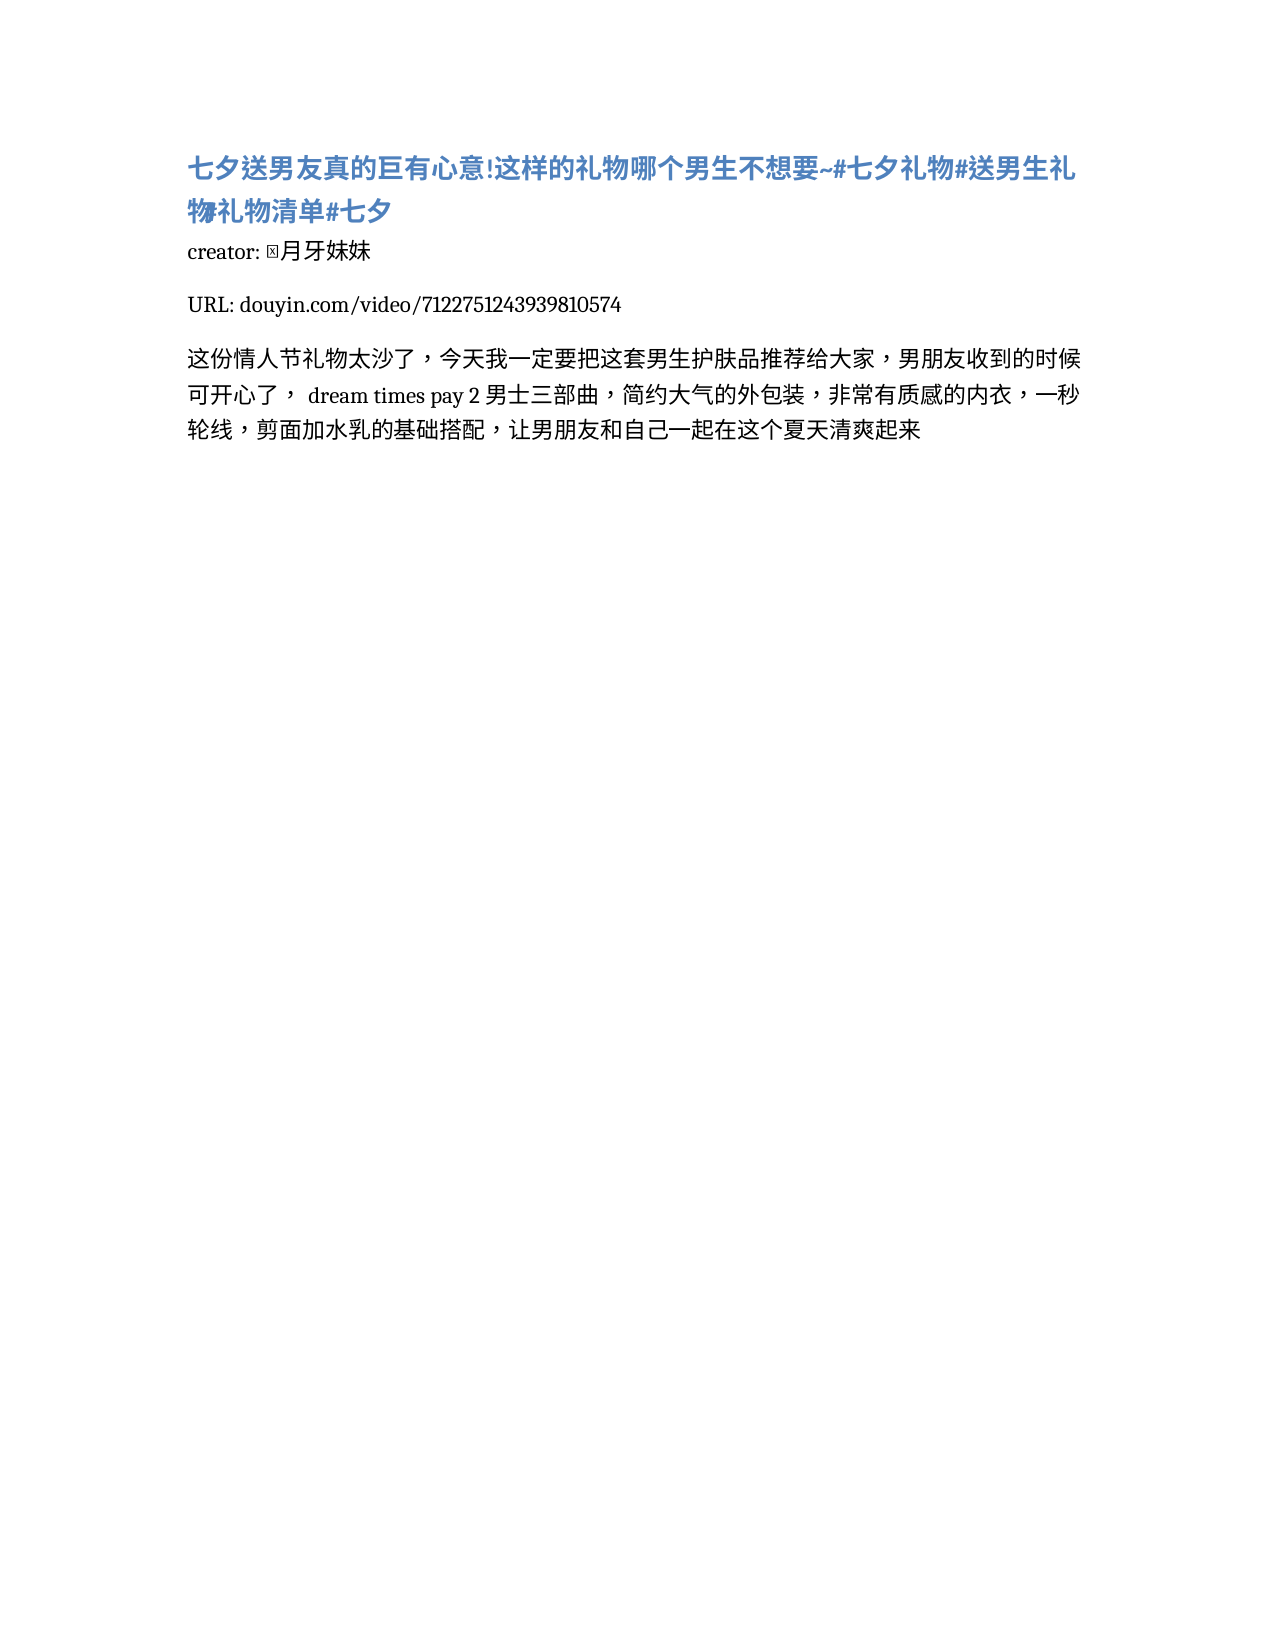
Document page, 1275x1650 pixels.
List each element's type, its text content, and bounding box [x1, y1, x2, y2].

text URL: douyin.com/video/7122751243939810574 [187, 292, 1087, 318]
subtitle 七夕送男友真的巨有心意!这样的礼物哪个男生不想要~#七夕礼物#送男生礼物#礼物清单#七夕 [187, 150, 1087, 229]
text creator: 🌙月牙妹妹 [187, 235, 1087, 266]
text 这份情人节礼物太沙了，今天我一定要把这套男生护肤品推荐给大家，男朋友收到的时候可开心了， dream times pay 2 男士三部曲，简约大气的外包装，非常有质感的内衣，一秒轮线，剪面加水乳的基础搭配，让男朋友和自己一起在这个夏天清爽起来 [187, 343, 1087, 446]
